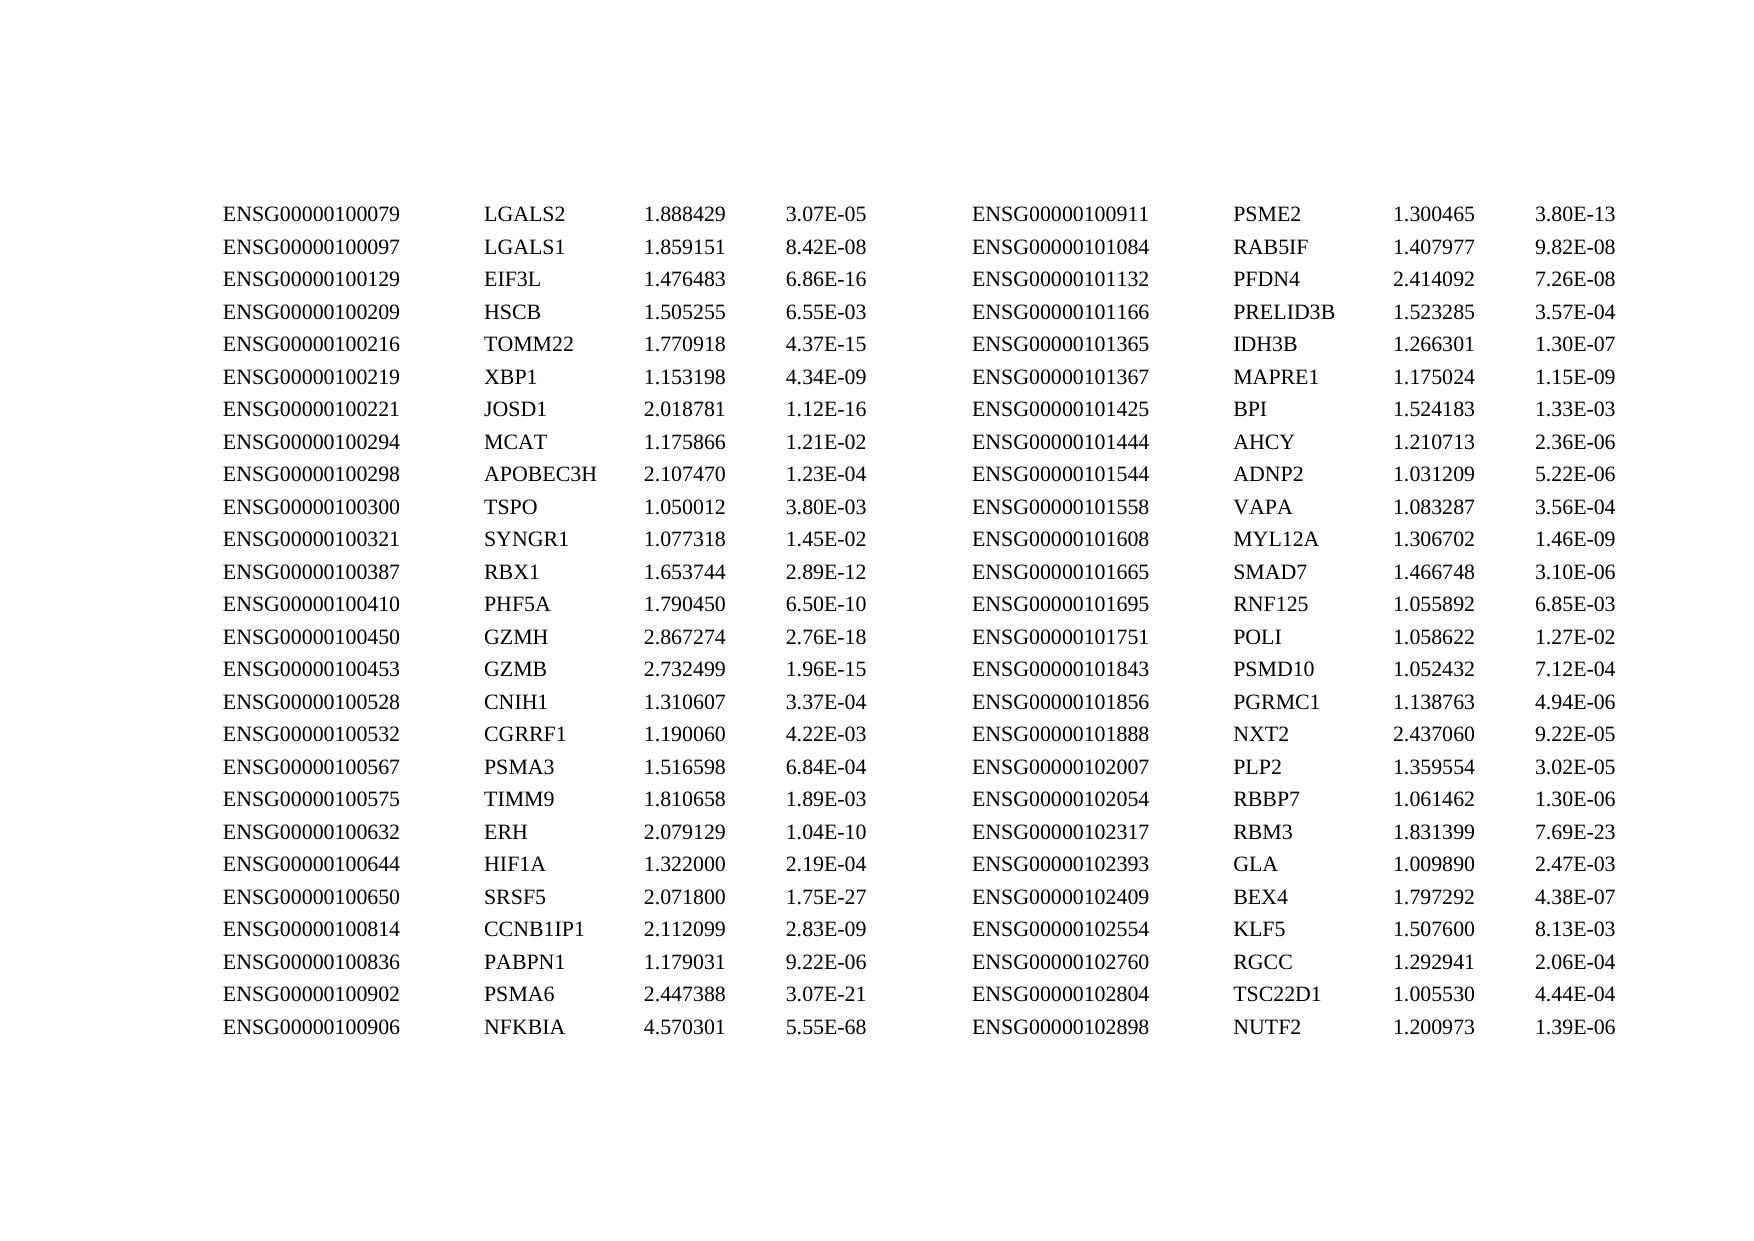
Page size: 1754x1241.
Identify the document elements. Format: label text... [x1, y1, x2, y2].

table_cell PSME2 [1222, 198, 1382, 230]
table_cell 7.26E-08 [1524, 263, 1665, 295]
table_cell ENSG00000100387 [150, 555, 473, 588]
table_cell RAB5IF [1222, 230, 1382, 263]
table_cell ENSG00000100528 [150, 685, 473, 718]
table_cell CCNB1IP1 [473, 913, 632, 945]
table_cell 2.112099 [633, 913, 774, 945]
table_cell 1.790450 [633, 588, 774, 620]
table_cell MYL12A [1222, 523, 1382, 555]
table_cell 6.50E-10 [774, 588, 877, 620]
table_cell ENSG00000101132 [899, 263, 1222, 295]
table_cell POLI [1222, 620, 1382, 653]
table_cell 2.107470 [633, 458, 774, 490]
table_cell LGALS2 [473, 198, 632, 230]
table_cell 1.190060 [633, 718, 774, 750]
table_cell 1.46E-09 [1524, 523, 1665, 555]
table_cell BPI [1222, 393, 1382, 425]
table_cell 1.359554 [1382, 750, 1523, 783]
table_cell 1.055892 [1382, 588, 1523, 620]
table_cell 1.797292 [1382, 880, 1523, 913]
table_cell 2.414092 [1382, 263, 1523, 295]
table_cell ENSG00000100902 [150, 978, 473, 1010]
table_cell 1.30E-07 [1524, 328, 1665, 360]
table_cell ENSG00000101365 [899, 328, 1222, 360]
table_cell 1.96E-15 [774, 653, 877, 685]
table_cell 3.80E-03 [774, 490, 877, 523]
table_cell ENSG00000100632 [150, 815, 473, 848]
table_cell ERH [473, 815, 632, 848]
table_cell PHF5A [473, 588, 632, 620]
table_cell MAPRE1 [1222, 360, 1382, 393]
table_cell 1.476483 [633, 263, 774, 295]
table_cell 2.89E-12 [774, 555, 877, 588]
table_cell ENSG00000101544 [899, 458, 1222, 490]
table_cell AHCY [1222, 425, 1382, 458]
table_cell ENSG00000100575 [150, 783, 473, 815]
table_cell 3.37E-04 [774, 685, 877, 718]
table_cell PFDN4 [1222, 263, 1382, 295]
table_cell PSMA3 [473, 750, 632, 783]
table_cell 1.12E-16 [774, 393, 877, 425]
table_cell 1.770918 [633, 328, 774, 360]
table_cell 3.57E-04 [1524, 295, 1665, 328]
table_cell 1.322000 [633, 848, 774, 880]
table_cell 2.071800 [633, 880, 774, 913]
table_cell 1.653744 [633, 555, 774, 588]
table_cell NUTF2 [1222, 1010, 1382, 1043]
table_cell XBP1 [473, 360, 632, 393]
table_cell 2.76E-18 [774, 620, 877, 653]
table_cell ENSG00000101608 [899, 523, 1222, 555]
table_cell ENSG00000101444 [899, 425, 1222, 458]
table_cell 4.44E-04 [1524, 978, 1665, 1010]
table_cell ENSG00000100644 [150, 848, 473, 880]
table_cell 6.84E-04 [774, 750, 877, 783]
table_cell ENSG00000102554 [899, 913, 1222, 945]
table_cell 4.37E-15 [774, 328, 877, 360]
table_cell 2.36E-06 [1524, 425, 1665, 458]
table_cell ENSG00000100300 [150, 490, 473, 523]
table_cell 1.083287 [1382, 490, 1523, 523]
table_cell 1.39E-06 [1524, 1010, 1665, 1043]
table_cell 2.19E-04 [774, 848, 877, 880]
table_cell 1.15E-09 [1524, 360, 1665, 393]
table_cell 6.55E-03 [774, 295, 877, 328]
table_cell 2.732499 [633, 653, 774, 685]
table_cell ENSG00000100410 [150, 588, 473, 620]
table_cell NFKBIA [473, 1010, 632, 1043]
table_cell ENSG00000100911 [899, 198, 1222, 230]
table_cell 3.80E-13 [1524, 198, 1665, 230]
table_cell 5.55E-68 [774, 1010, 877, 1043]
table_cell 1.888429 [633, 198, 774, 230]
table_cell 1.516598 [633, 750, 774, 783]
table_cell SMAD7 [1222, 555, 1382, 588]
table_cell ENSG00000100129 [150, 263, 473, 295]
table_cell 1.524183 [1382, 393, 1523, 425]
table_cell ENSG00000100450 [150, 620, 473, 653]
table_cell ENSG00000100453 [150, 653, 473, 685]
table_cell 1.138763 [1382, 685, 1523, 718]
table_cell PGRMC1 [1222, 685, 1382, 718]
table_cell TIMM9 [473, 783, 632, 815]
table_cell RGCC [1222, 945, 1382, 978]
table_cell ENSG00000100221 [150, 393, 473, 425]
table_cell 1.009890 [1382, 848, 1523, 880]
table_cell ENSG00000100216 [150, 328, 473, 360]
table_cell GLA [1222, 848, 1382, 880]
table_cell ENSG00000101843 [899, 653, 1222, 685]
table_cell 1.27E-02 [1524, 620, 1665, 653]
table_cell GZMH [473, 620, 632, 653]
table_cell JOSD1 [473, 393, 632, 425]
table_cell ENSG00000100906 [150, 1010, 473, 1043]
table_cell RBX1 [473, 555, 632, 588]
table_cell 3.07E-21 [774, 978, 877, 1010]
table_cell 9.22E-06 [774, 945, 877, 978]
table_cell 1.175024 [1382, 360, 1523, 393]
table_cell 1.89E-03 [774, 783, 877, 815]
table_cell 1.058622 [1382, 620, 1523, 653]
table_cell 4.94E-06 [1524, 685, 1665, 718]
table_cell ENSG00000101425 [899, 393, 1222, 425]
table_cell 3.02E-05 [1524, 750, 1665, 783]
table_cell 1.031209 [1382, 458, 1523, 490]
table_cell ENSG00000101084 [899, 230, 1222, 263]
table_cell 1.75E-27 [774, 880, 877, 913]
table_cell ENSG00000100650 [150, 880, 473, 913]
table_cell ENSG00000100298 [150, 458, 473, 490]
table_cell 1.179031 [633, 945, 774, 978]
table_cell 1.210713 [1382, 425, 1523, 458]
table_cell ENSG00000102804 [899, 978, 1222, 1010]
table_cell SYNGR1 [473, 523, 632, 555]
table_cell ENSG00000101166 [899, 295, 1222, 328]
table_cell ENSG00000102007 [899, 750, 1222, 783]
table_cell 4.22E-03 [774, 718, 877, 750]
table_cell HIF1A [473, 848, 632, 880]
table_cell 1.005530 [1382, 978, 1523, 1010]
table_cell 3.07E-05 [774, 198, 877, 230]
table_cell 3.56E-04 [1524, 490, 1665, 523]
table_cell TOMM22 [473, 328, 632, 360]
table_cell VAPA [1222, 490, 1382, 523]
table_cell ENSG00000101856 [899, 685, 1222, 718]
table_cell 1.153198 [633, 360, 774, 393]
table_cell 4.34E-09 [774, 360, 877, 393]
table_cell 9.82E-08 [1524, 230, 1665, 263]
table_cell 1.507600 [1382, 913, 1523, 945]
table_cell NXT2 [1222, 718, 1382, 750]
table_cell ENSG00000100532 [150, 718, 473, 750]
table_cell 6.85E-03 [1524, 588, 1665, 620]
table_cell KLF5 [1222, 913, 1382, 945]
table_cell 1.505255 [633, 295, 774, 328]
table_cell 1.466748 [1382, 555, 1523, 588]
table_cell ENSG00000101558 [899, 490, 1222, 523]
table_cell 1.859151 [633, 230, 774, 263]
table_cell 4.38E-07 [1524, 880, 1665, 913]
table_cell RBBP7 [1222, 783, 1382, 815]
table_cell ADNP2 [1222, 458, 1382, 490]
table_cell ENSG00000100209 [150, 295, 473, 328]
table_cell 1.050012 [633, 490, 774, 523]
table_cell 2.018781 [633, 393, 774, 425]
table_cell 2.83E-09 [774, 913, 877, 945]
table_cell 1.306702 [1382, 523, 1523, 555]
table_cell 2.447388 [633, 978, 774, 1010]
table_cell 1.310607 [633, 685, 774, 718]
table_cell 1.21E-02 [774, 425, 877, 458]
table_cell 2.437060 [1382, 718, 1523, 750]
table_cell ENSG00000101751 [899, 620, 1222, 653]
table_cell ENSG00000100219 [150, 360, 473, 393]
table_cell 6.86E-16 [774, 263, 877, 295]
table_cell 1.175866 [633, 425, 774, 458]
table_cell 3.10E-06 [1524, 555, 1665, 588]
table_cell PLP2 [1222, 750, 1382, 783]
table_cell SRSF5 [473, 880, 632, 913]
table_cell 8.42E-08 [774, 230, 877, 263]
table_cell 1.33E-03 [1524, 393, 1665, 425]
table_cell ENSG00000100097 [150, 230, 473, 263]
table_cell 1.04E-10 [774, 815, 877, 848]
table_cell 1.052432 [1382, 653, 1523, 685]
table_cell ENSG00000102409 [899, 880, 1222, 913]
table_cell TSPO [473, 490, 632, 523]
table_cell 7.69E-23 [1524, 815, 1665, 848]
table_cell 4.570301 [633, 1010, 774, 1043]
table_cell PSMD10 [1222, 653, 1382, 685]
table_cell PABPN1 [473, 945, 632, 978]
table_cell ENSG00000100836 [150, 945, 473, 978]
table_cell LGALS1 [473, 230, 632, 263]
table_cell 1.45E-02 [774, 523, 877, 555]
table_cell RBM3 [1222, 815, 1382, 848]
table_cell CGRRF1 [473, 718, 632, 750]
table_cell 5.22E-06 [1524, 458, 1665, 490]
table_cell MCAT [473, 425, 632, 458]
table_cell ENSG00000100567 [150, 750, 473, 783]
table_cell ENSG00000102054 [899, 783, 1222, 815]
table_cell 1.300465 [1382, 198, 1523, 230]
table_cell 2.079129 [633, 815, 774, 848]
table_cell 1.523285 [1382, 295, 1523, 328]
table_cell 1.266301 [1382, 328, 1523, 360]
table_cell ENSG00000102317 [899, 815, 1222, 848]
table_cell 7.12E-04 [1524, 653, 1665, 685]
table_cell IDH3B [1222, 328, 1382, 360]
table_cell 1.407977 [1382, 230, 1523, 263]
table_cell ENSG00000101665 [899, 555, 1222, 588]
table_cell ENSG00000102898 [899, 1010, 1222, 1043]
table_cell 1.810658 [633, 783, 774, 815]
table_cell ENSG00000100079 [150, 198, 473, 230]
table_cell 1.30E-06 [1524, 783, 1665, 815]
table_cell ENSG00000101695 [899, 588, 1222, 620]
table_cell CNIH1 [473, 685, 632, 718]
table_cell ENSG00000102760 [899, 945, 1222, 978]
table_cell 9.22E-05 [1524, 718, 1665, 750]
table_cell RNF125 [1222, 588, 1382, 620]
table_cell 1.200973 [1382, 1010, 1523, 1043]
table_cell ENSG00000100294 [150, 425, 473, 458]
table_cell TSC22D1 [1222, 978, 1382, 1010]
table_cell PRELID3B [1222, 295, 1382, 328]
table_cell 2.867274 [633, 620, 774, 653]
table_cell ENSG00000102393 [899, 848, 1222, 880]
table_cell 1.831399 [1382, 815, 1523, 848]
table_cell 1.292941 [1382, 945, 1523, 978]
table_cell ENSG00000101367 [899, 360, 1222, 393]
table_cell 2.06E-04 [1524, 945, 1665, 978]
table_cell 8.13E-03 [1524, 913, 1665, 945]
table_cell HSCB [473, 295, 632, 328]
table_cell ENSG00000100321 [150, 523, 473, 555]
table_cell GZMB [473, 653, 632, 685]
table_cell PSMA6 [473, 978, 632, 1010]
table_cell BEX4 [1222, 880, 1382, 913]
table_cell 1.077318 [633, 523, 774, 555]
table_cell 2.47E-03 [1524, 848, 1665, 880]
table_cell ENSG00000101888 [899, 718, 1222, 750]
table_cell 1.061462 [1382, 783, 1523, 815]
table_cell ENSG00000100814 [150, 913, 473, 945]
table_cell EIF3L [473, 263, 632, 295]
table_cell APOBEC3H [473, 458, 632, 490]
table_cell 1.23E-04 [774, 458, 877, 490]
